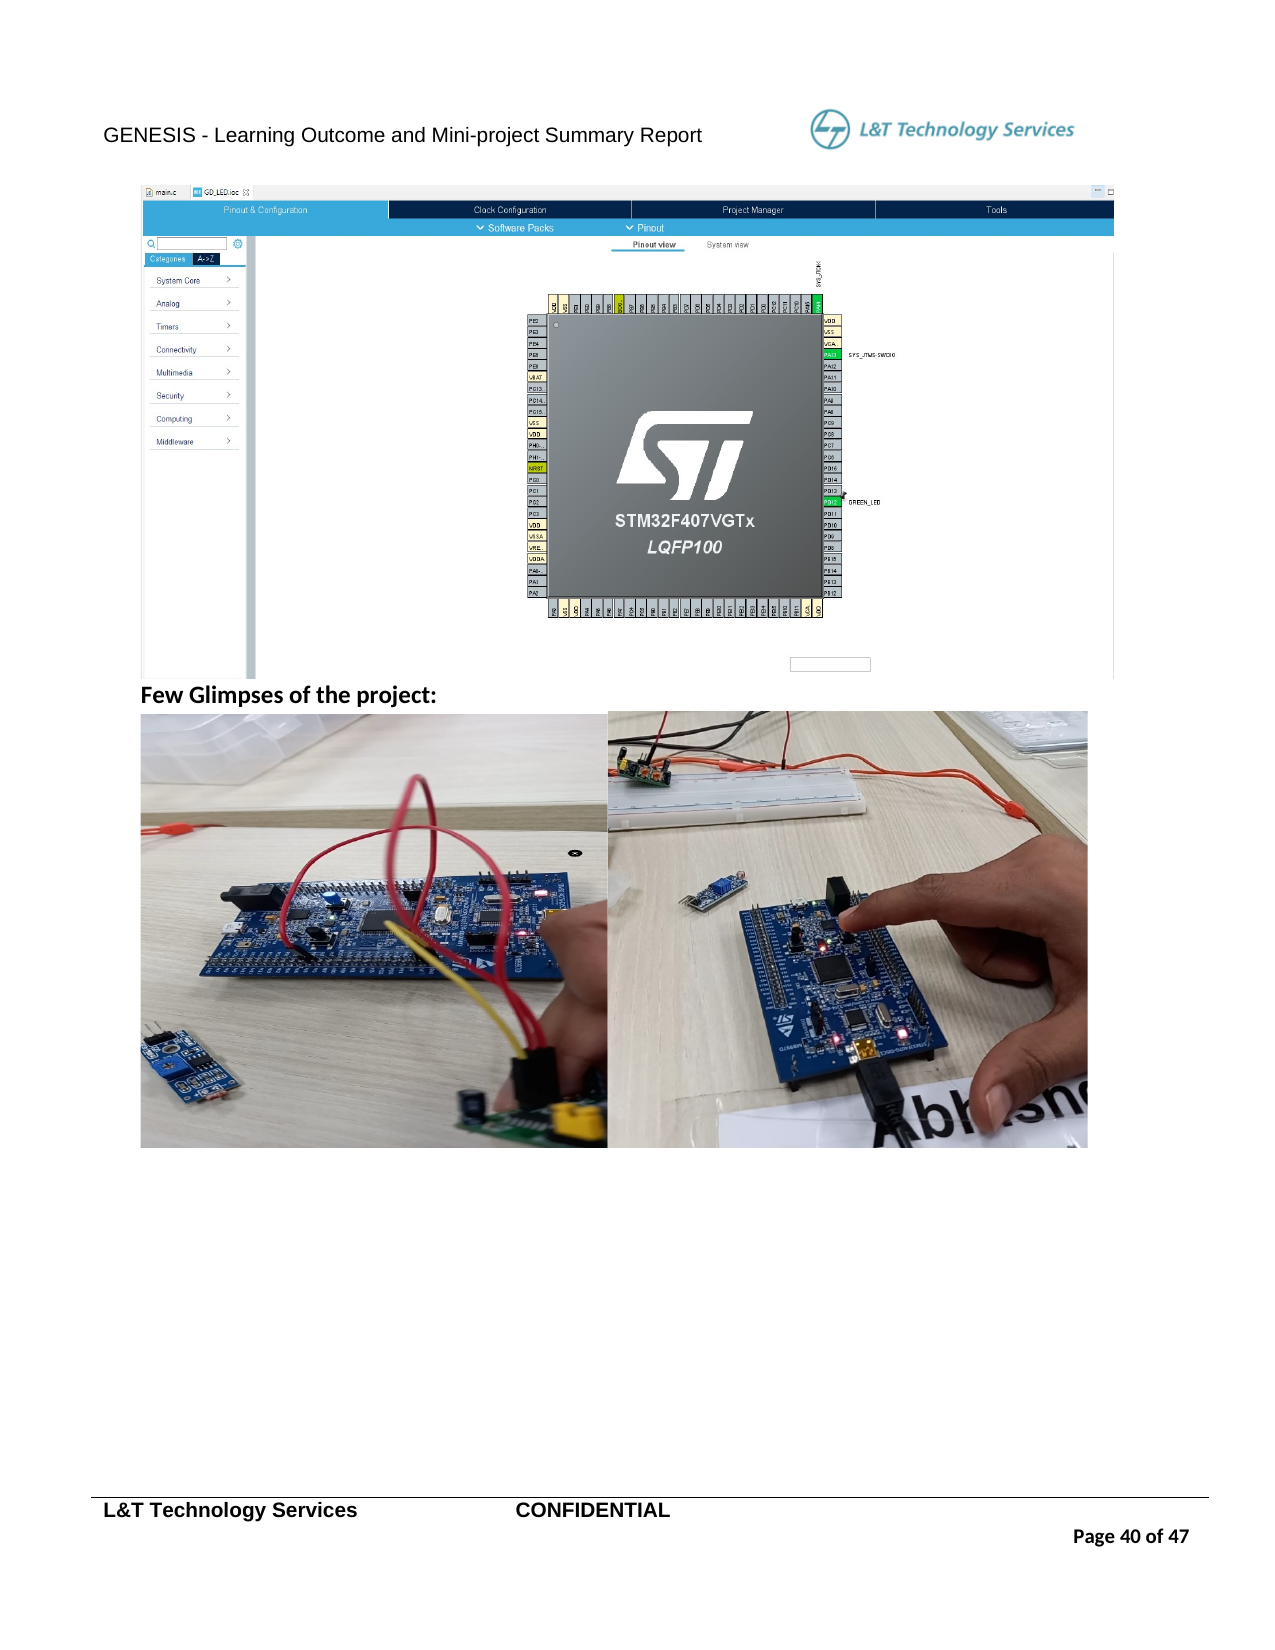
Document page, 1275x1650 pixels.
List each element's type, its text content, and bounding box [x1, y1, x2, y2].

text Few Glimpses of the project: [103, 679, 1162, 709]
picture [140, 711, 1088, 1148]
picture [140, 185, 1114, 679]
picture [808, 98, 1075, 162]
